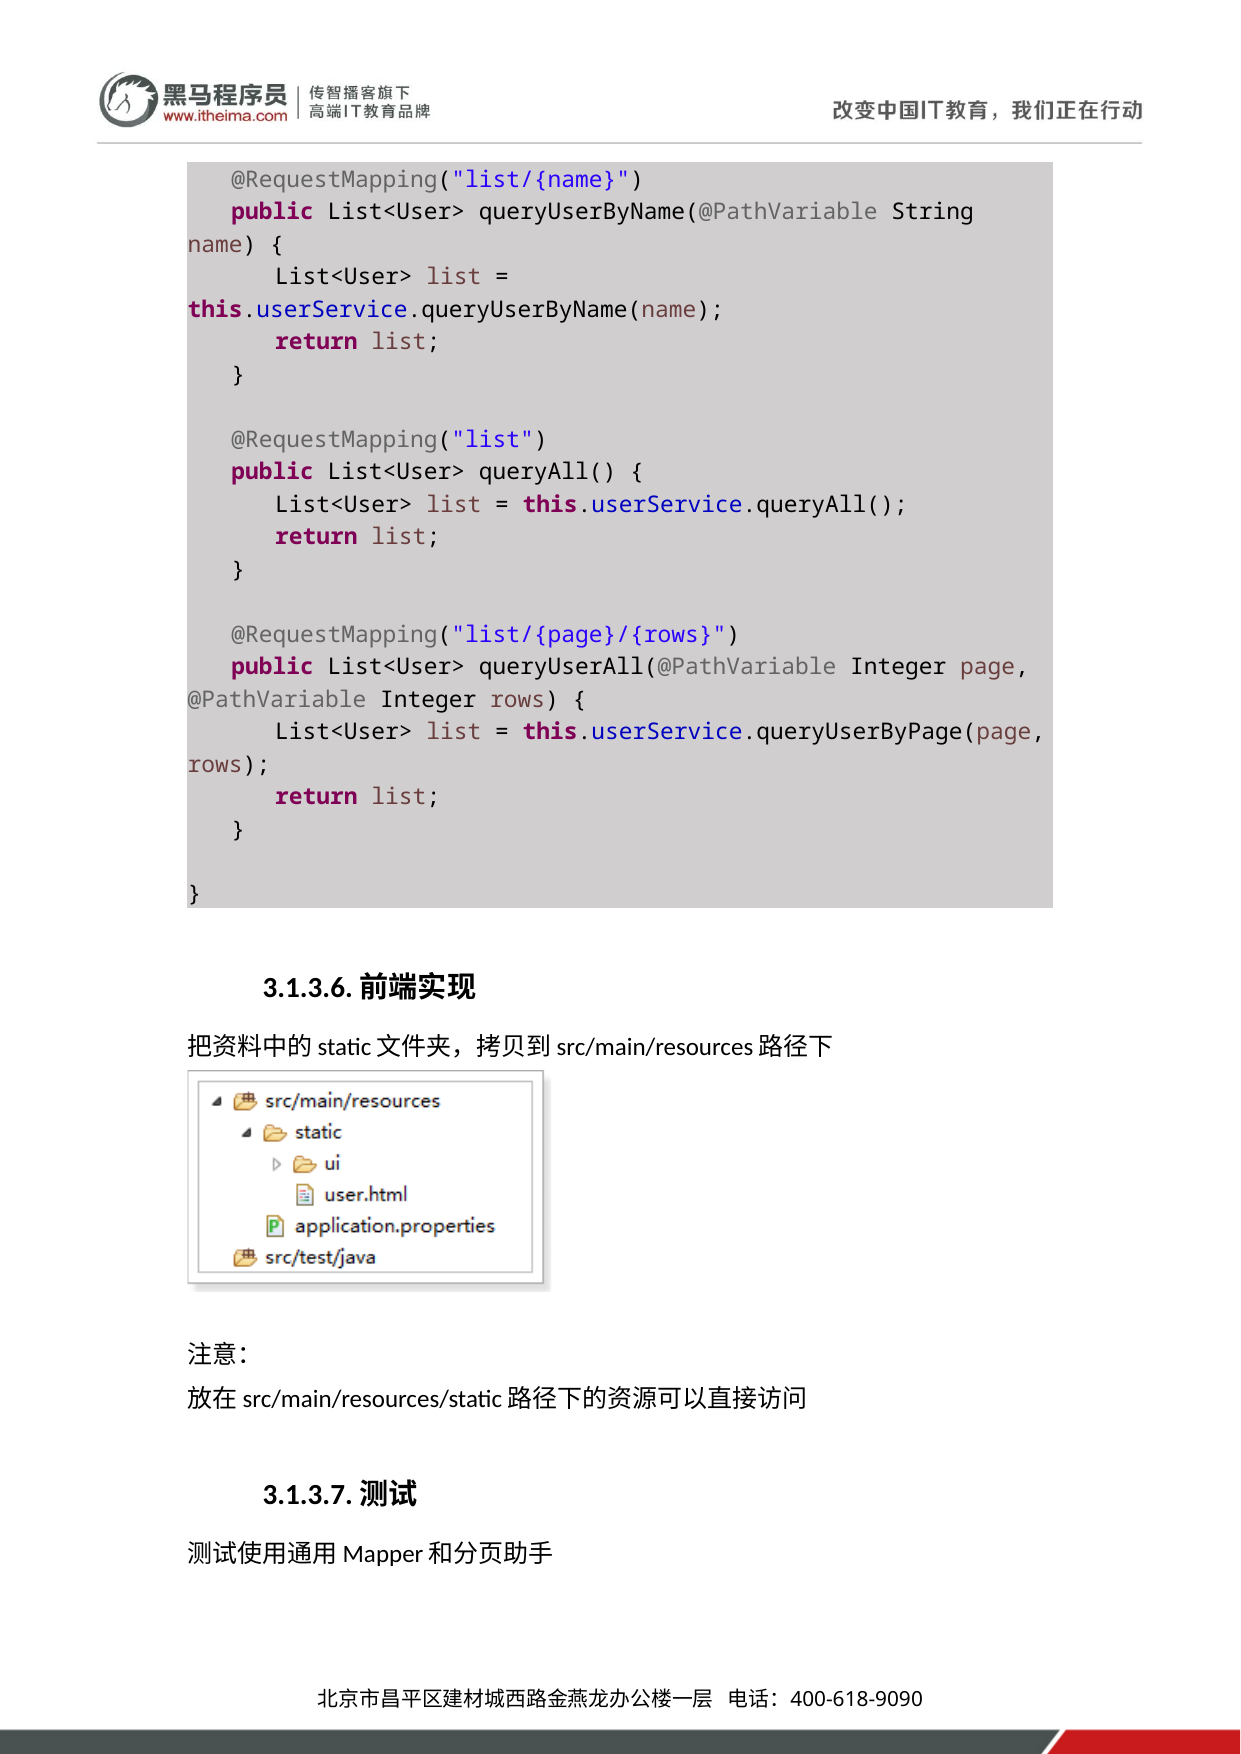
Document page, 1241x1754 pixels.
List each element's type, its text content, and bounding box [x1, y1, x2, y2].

text return list; [187, 779, 1053, 812]
text List<User> list = this.userService.queryUserByPage(page, rows); [187, 714, 1053, 779]
picture [187, 1070, 552, 1292]
text 放在src/main/resources/static路径下的资源可以直接访问 [187, 1378, 1053, 1414]
text 测试使用通用Mapper和分页助手 [187, 1534, 1053, 1570]
text @RequestMapping("list/{name}") [187, 162, 1053, 194]
text public List<User> queryAll() { [187, 454, 1053, 487]
text } [187, 357, 1053, 389]
text return list; [187, 324, 1053, 357]
subtitle 测试 [262, 1471, 1053, 1513]
text } [187, 877, 1053, 908]
text List<User> list = this.userService.queryAll(); [187, 487, 1053, 519]
picture [0, 1, 1241, 151]
text List<User> list = this.userService.queryUserByName(name); [187, 259, 1053, 324]
text return list; [187, 519, 1053, 552]
text public List<User> queryUserByName(@PathVariable String name) { [187, 194, 1053, 259]
text 把资料中的static文件夹，拷贝到src/main/resources路径下 [187, 1027, 1053, 1063]
text } [187, 812, 1053, 844]
subtitle 前端实现 [262, 963, 1053, 1006]
text @RequestMapping("list") [187, 422, 1053, 454]
picture [0, 1670, 1241, 1754]
text public List<User> queryUserAll(@PathVariable Integer page, @PathVariable Integer rows) { [187, 649, 1053, 714]
text @RequestMapping("list/{page}/{rows}") [187, 617, 1053, 649]
text } [187, 552, 1053, 584]
text 注意： [187, 1335, 1053, 1371]
